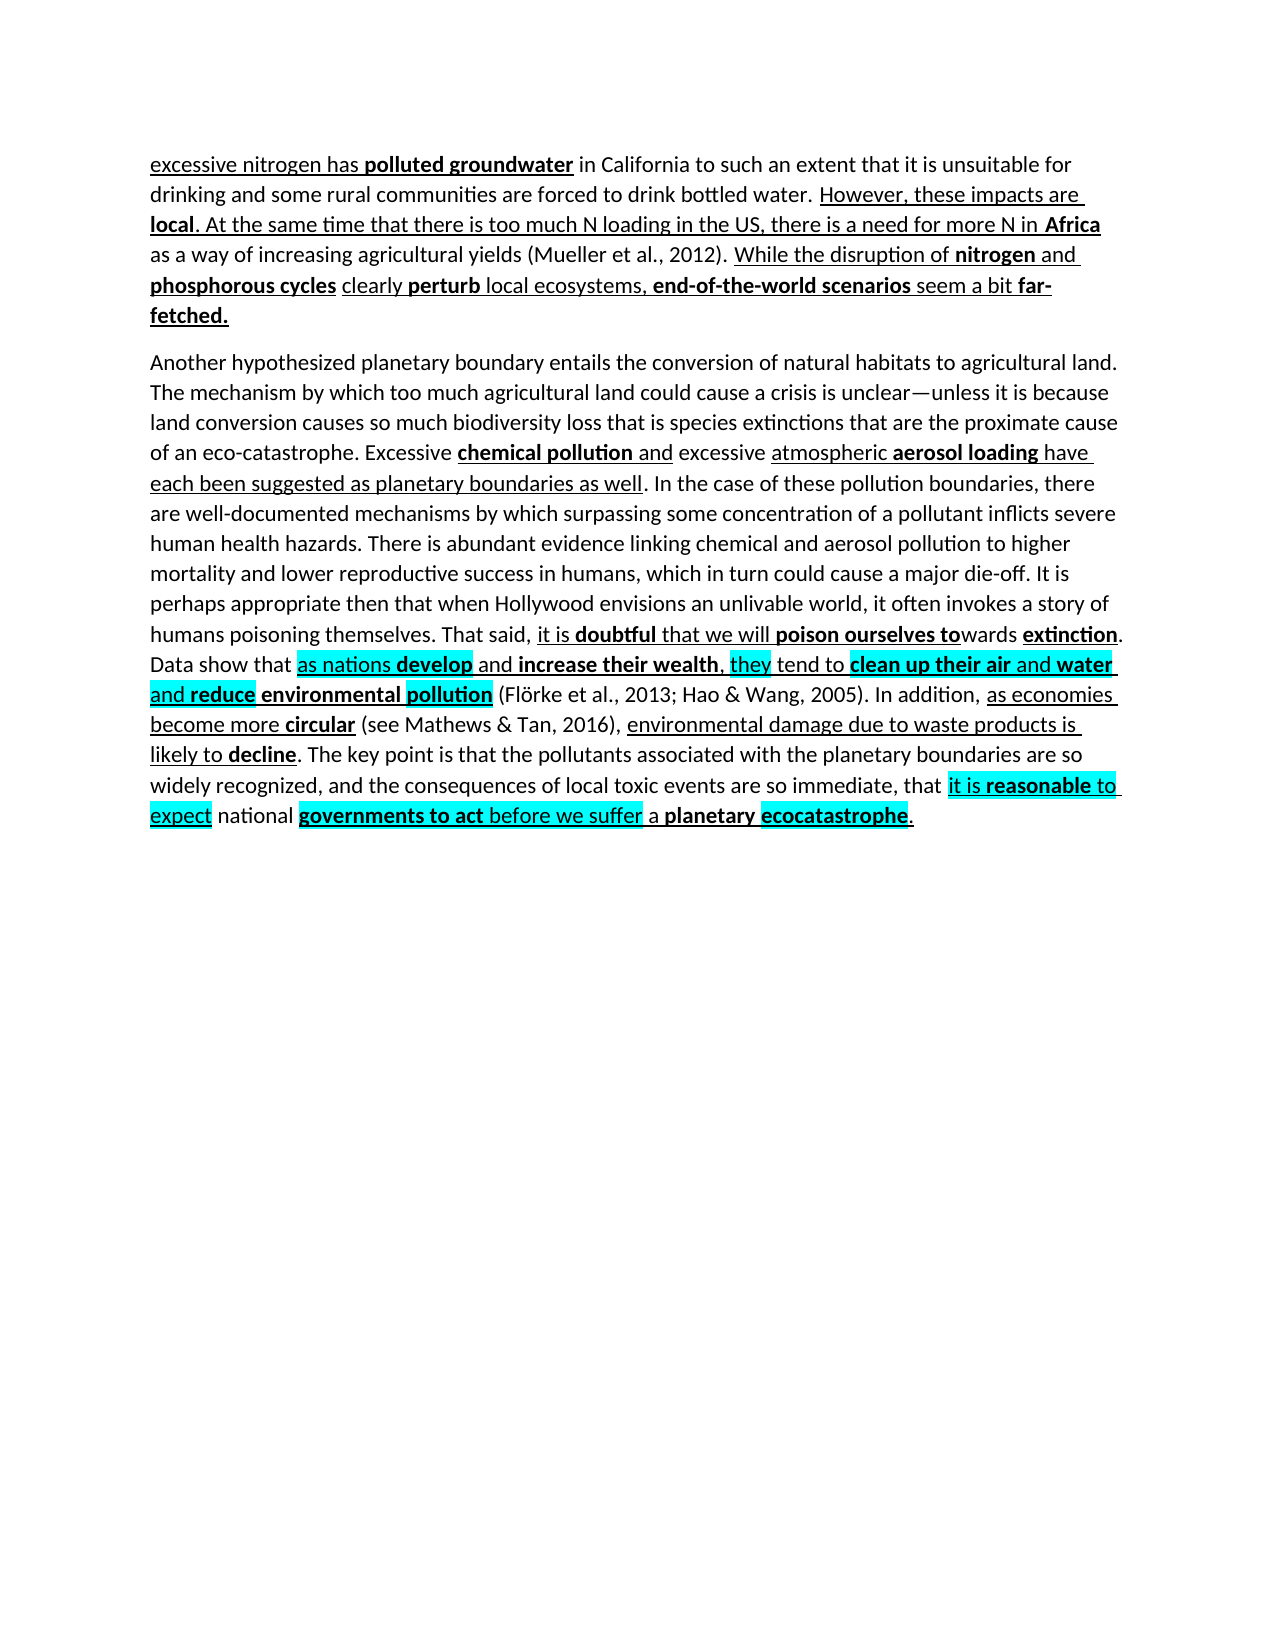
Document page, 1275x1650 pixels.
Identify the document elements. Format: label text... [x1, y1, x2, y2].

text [150, 150, 1125, 329]
text Another hypothesized planetary boundary entails the conversion of natural habitats to agricultural land. The mechanism by which too much agricultural land could cause a crisis is unclear—unless it is because land conversion causes so much biodiversity loss that is species extinctions that are the proximate cause of an eco-catastrophe. Excessive chemical pollution and excessive atmospheric aerosol loading have each been suggested as planetary boundaries as well. In the case of these pollution boundaries, there are well-documented mechanisms by which surpassing some concentration of a pollutant inflicts severe human health hazards. There is abundant evidence linking chemical and aerosol pollution to higher mortality and lower reproductive success in humans, which in turn could cause a major die-off. It is perhaps appropriate then that when Hollywood envisions an unlivable world, it often invokes a story of humans poisoning themselves. That said, it is doubtful that we will poison ourselves towards extinction. Data show that as nations develop and increase their wealth, they tend to clean up their air and water and reduce environmental pollution (Flörke et al., 2013; Hao & Wang, 2005). In addition, as economies become more circular (see Mathews & Tan, 2016), environmental damage due to waste products is likely to decline. The key point is that the pollutants associated with the planetary boundaries are so widely recognized, and the consequences of local toxic events are so immediate, that it is reasonable to expect national governments to act before we suffer a planetary ecocatastrophe. [150, 348, 1125, 829]
